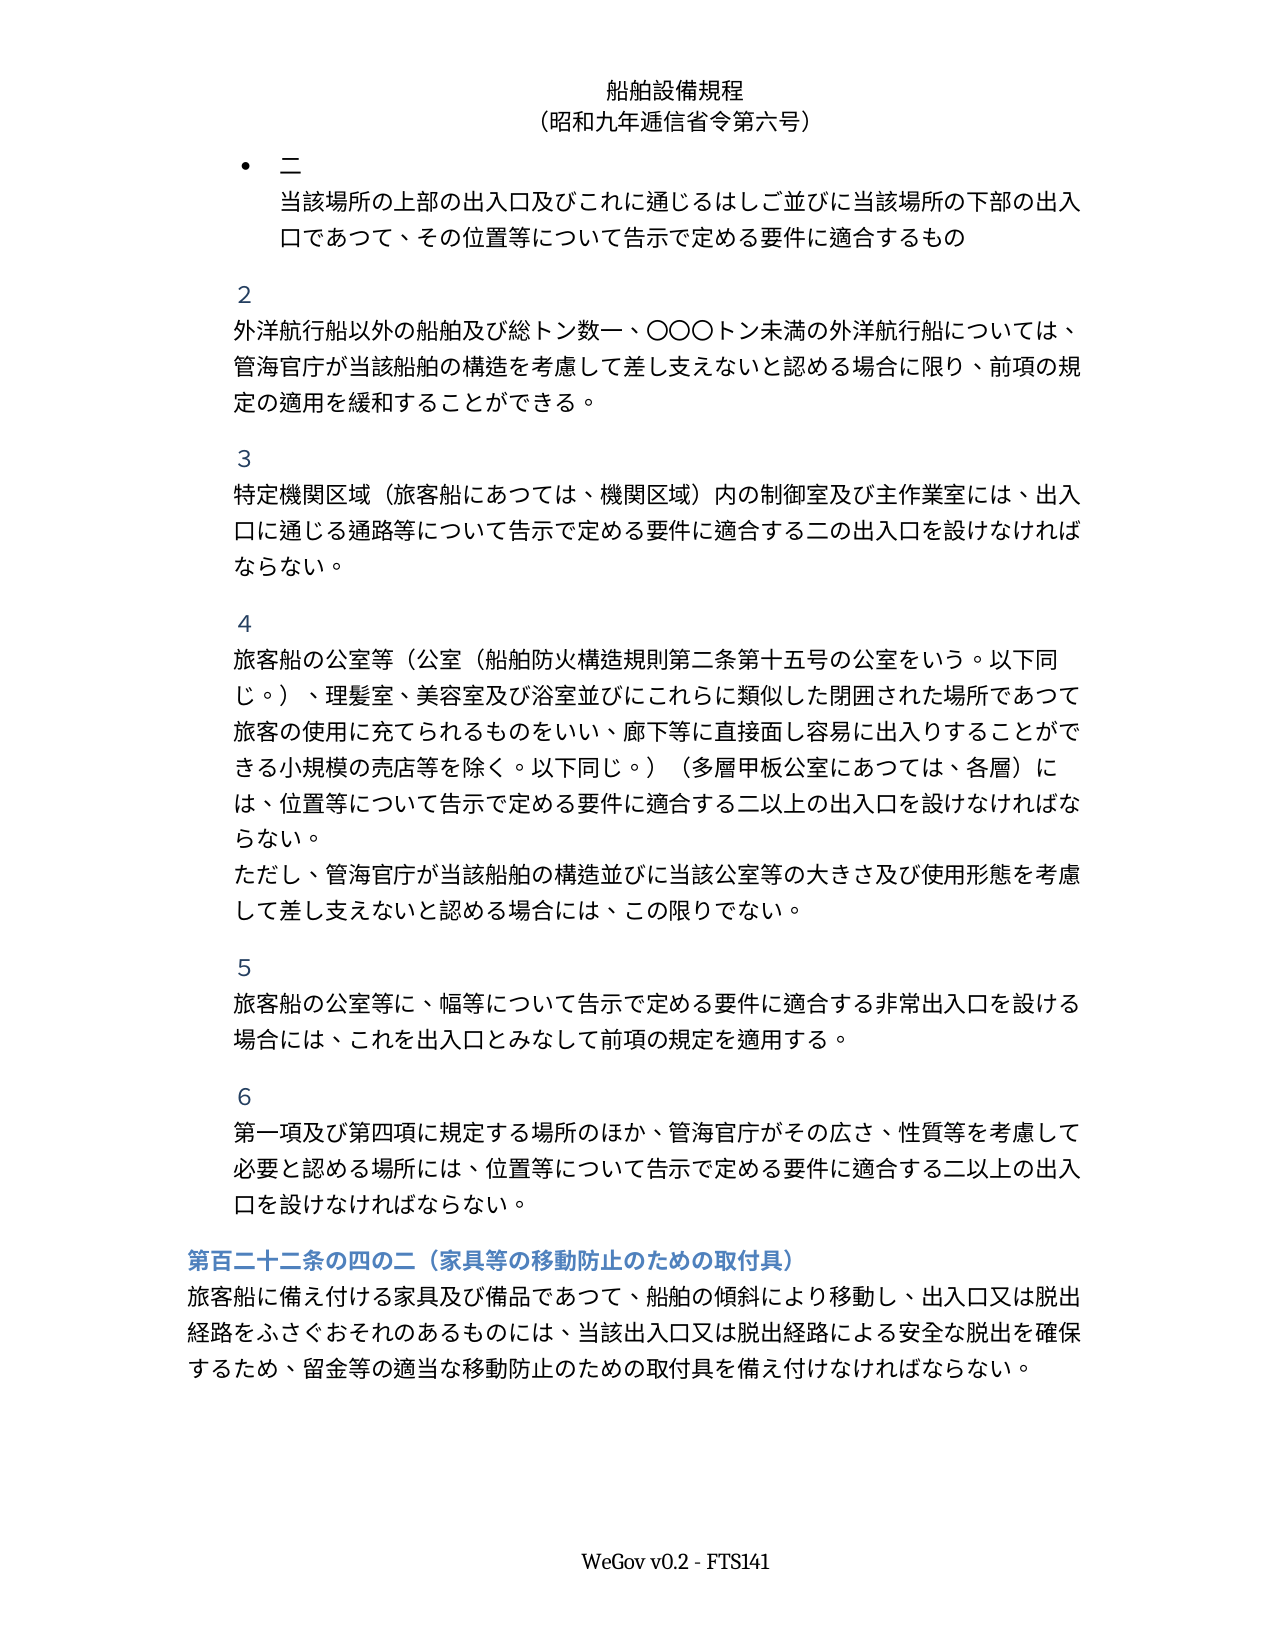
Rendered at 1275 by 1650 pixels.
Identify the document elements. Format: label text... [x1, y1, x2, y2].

text 旅客船の公室等に、幅等について告示で定める要件に適合する非常出入口を設ける場合には、これを出入口とみなして前項の規定を適用する。 [233, 988, 1087, 1055]
text 第一項及び第四項に規定する場所のほか、管海官庁がその広さ、性質等を考慮して必要と認める場所には、位置等について告示で定める要件に適合する二以上の出入口を設けなければならない。 [233, 1117, 1087, 1220]
subtitle ３ [233, 443, 1087, 474]
text 特定機関区域（旅客船にあつては、機関区域）内の制御室及び主作業室には、出入口に通じる通路等について告示で定める要件に適合する二の出入口を設けなければならない。 [233, 479, 1087, 582]
text 旅客船の公室等（公室（船舶防火構造規則第二条第十五号の公室をいう。以下同じ。）、理髪室、美容室及び浴室並びにこれらに類似した閉囲された場所であつて旅客の使用に充てられるものをいい、廊下等に直接面し容易に出入りすることができる小規模の売店等を除く。以下同じ。）（多層甲板公室にあつては、各層）には、位置等について告示で定める要件に適合する二以上の出入口を設けなければならない。 ただし、管海官庁が当該船舶の構造並びに当該公室等の大きさ及び使用形態を考慮して差し支えないと認める場合には、この限りでない。 [233, 644, 1087, 927]
list 二 当該場所の上部の出入口及びこれに通じるはしご並びに当該場所の下部の出入口であつて、その位置等について告示で定める要件に適合するもの [242, 150, 1087, 253]
subtitle ５ [233, 952, 1087, 983]
subtitle 第百二十二条の四の二（家具等の移動防止のための取付具） [187, 1245, 1087, 1277]
subtitle ２ [233, 279, 1087, 310]
subtitle ４ [233, 608, 1087, 639]
subtitle ６ [233, 1081, 1087, 1112]
text 外洋航行船以外の船舶及び総トン数一、〇〇〇トン未満の外洋航行船については、管海官庁が当該船舶の構造を考慮して差し支えないと認める場合に限り、前項の規定の適用を緩和することができる。 [233, 314, 1087, 418]
text 旅客船に備え付ける家具及び備品であつて、船舶の傾斜により移動し、出入口又は脱出経路をふさぐおそれのあるものには、当該出入口又は脱出経路による安全な脱出を確保するため、留金等の適当な移動防止のための取付具を備え付けなければならない。 [187, 1281, 1087, 1384]
